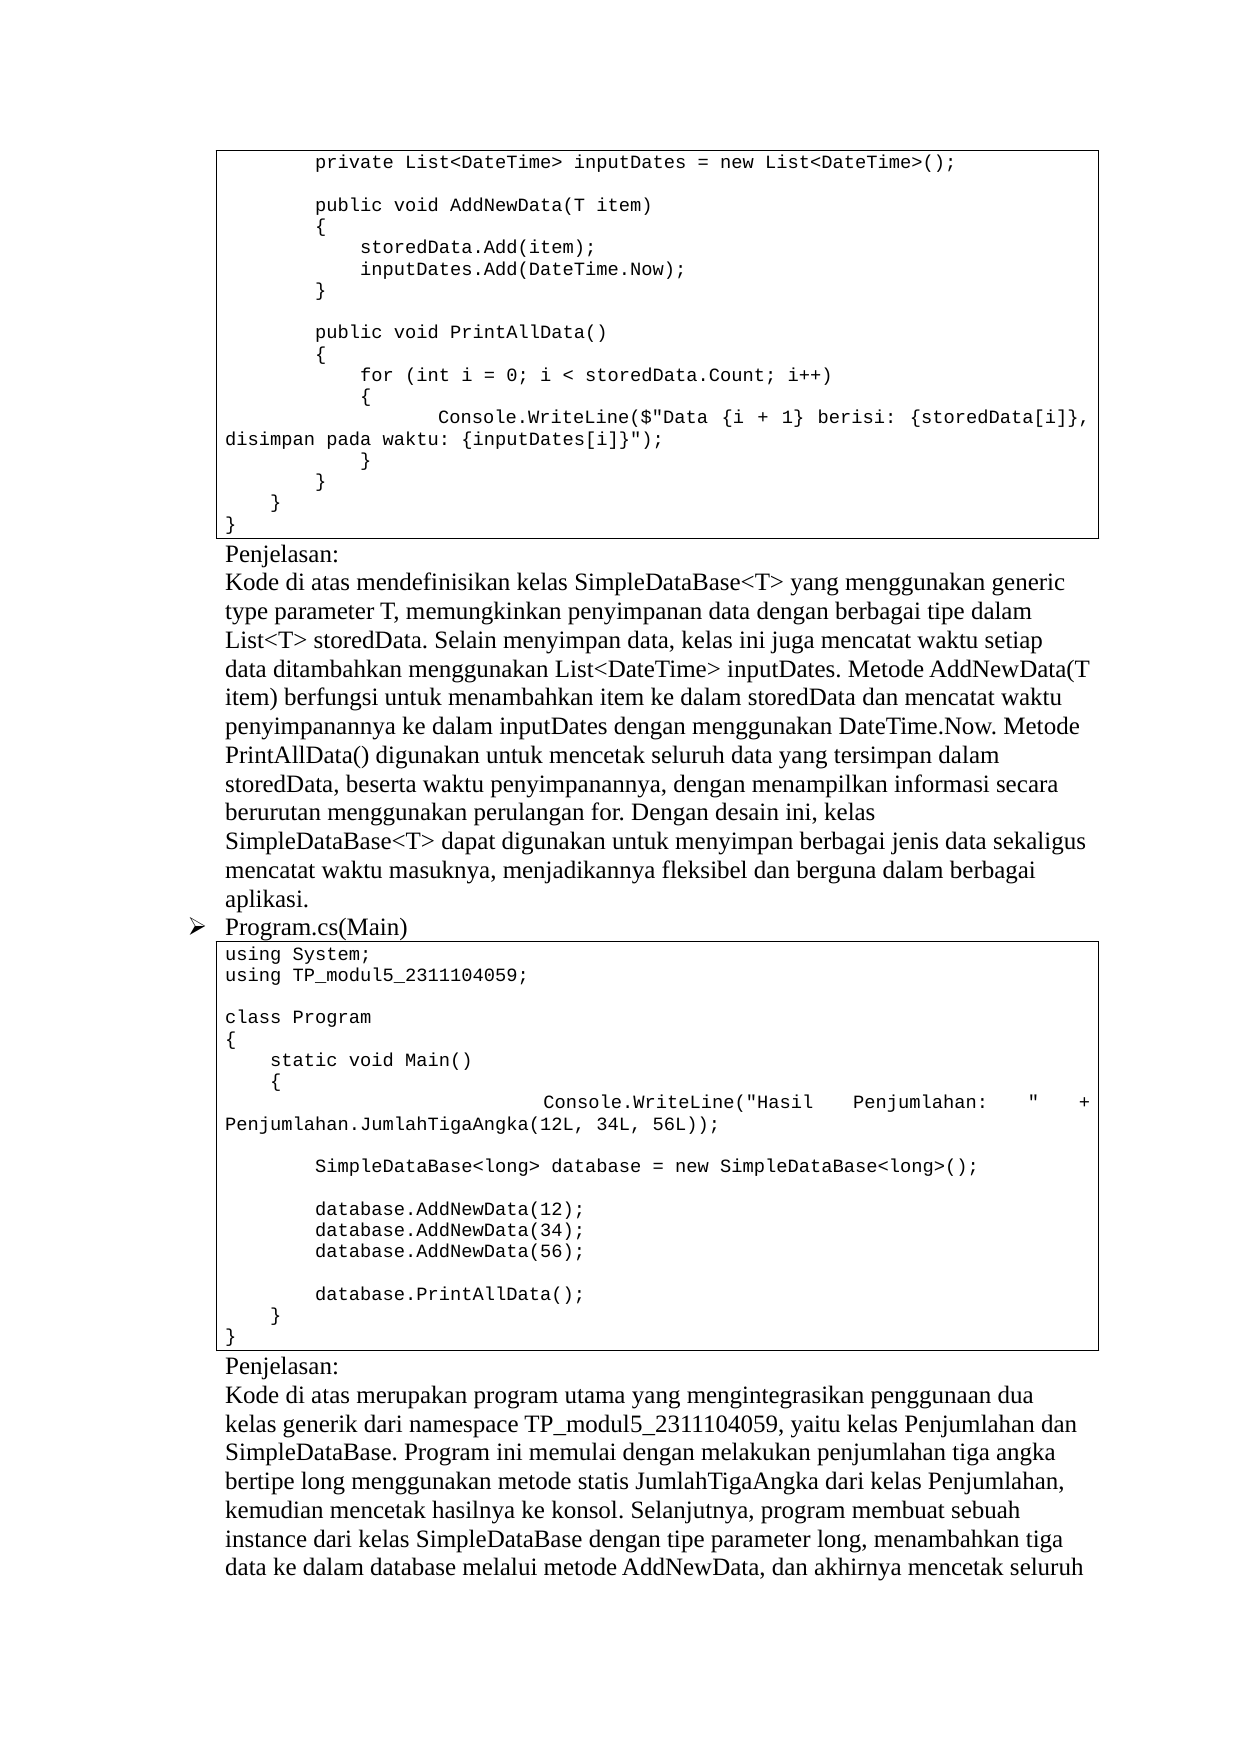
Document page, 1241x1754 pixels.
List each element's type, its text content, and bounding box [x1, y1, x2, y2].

text private List<DateTime> inputDates = new List<DateTime>(); [217, 151, 1098, 174]
text Penjelasan: [225, 539, 1090, 567]
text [225, 1380, 1090, 1581]
text using TP_modul5_2311104059; [217, 962, 1098, 987]
text for (int i = 0; i < storedData.Count; i++) [217, 362, 1098, 384]
text database.AddNewData(34); [217, 1217, 1098, 1239]
text using System; [217, 942, 1098, 962]
text database.PrintAllData(); [217, 1281, 1098, 1302]
text } [217, 1324, 1098, 1350]
text { [217, 341, 1098, 362]
text { [217, 1026, 1098, 1047]
text { [217, 214, 1098, 235]
text static void Main() [217, 1047, 1098, 1069]
text storedData.Add(item); [217, 235, 1098, 256]
text Console.WriteLine("Hasil Penjumlahan: " + Penjumlahan.JumlahTigaAngka(12L, 34L, 56L)); [217, 1090, 1098, 1136]
text { [217, 1069, 1098, 1090]
text } [217, 277, 1098, 302]
text } [217, 469, 1098, 490]
list Program.cs(Main) [187, 912, 1090, 941]
text public void AddNewData(T item) [217, 192, 1098, 214]
text database.AddNewData(12); [217, 1196, 1098, 1217]
text Penjelasan: [225, 1351, 1090, 1380]
text public void PrintAllData() [217, 320, 1098, 341]
text class Program [217, 1005, 1098, 1026]
text Console.WriteLine($"Data {i + 1} berisi: {storedData[i]}, disimpan pada waktu: {inputDates[i]}"); [217, 405, 1098, 447]
text Kode di atas mendefinisikan kelas SimpleDataBase<T> yang menggunakan generic type parameter T, memungkinkan penyimpanan data dengan berbagai tipe dalam List<T> storedData. Selain menyimpan data, kelas ini juga mencatat waktu setiap data ditambahkan menggunakan List<DateTime> inputDates. Metode AddNewData(T item) berfungsi untuk menambahkan item ke dalam storedData dan mencatat waktu penyimpanannya ke dalam inputDates dengan menggunakan DateTime.Now. Metode PrintAllData() digunakan untuk mencetak seluruh data yang tersimpan dalam storedData, beserta waktu penyimpanannya, dengan menampilkan informasi secara berurutan menggunakan perulangan for. Dengan desain ini, kelas SimpleDataBase<T> dapat digunakan untuk menyimpan berbagai jenis data sekaligus mencatat waktu masuknya, menjadikannya fleksibel dan berguna dalam berbagai aplikasi. [225, 567, 1090, 912]
text database.AddNewData(56); [217, 1239, 1098, 1263]
text } [217, 511, 1098, 538]
text } [217, 490, 1098, 511]
text SimpleDataBase<long> database = new SimpleDataBase<long>(); [217, 1154, 1098, 1178]
text } [217, 447, 1098, 469]
text } [217, 1302, 1098, 1324]
text inputDates.Add(DateTime.Now); [217, 256, 1098, 277]
text { [217, 384, 1098, 405]
